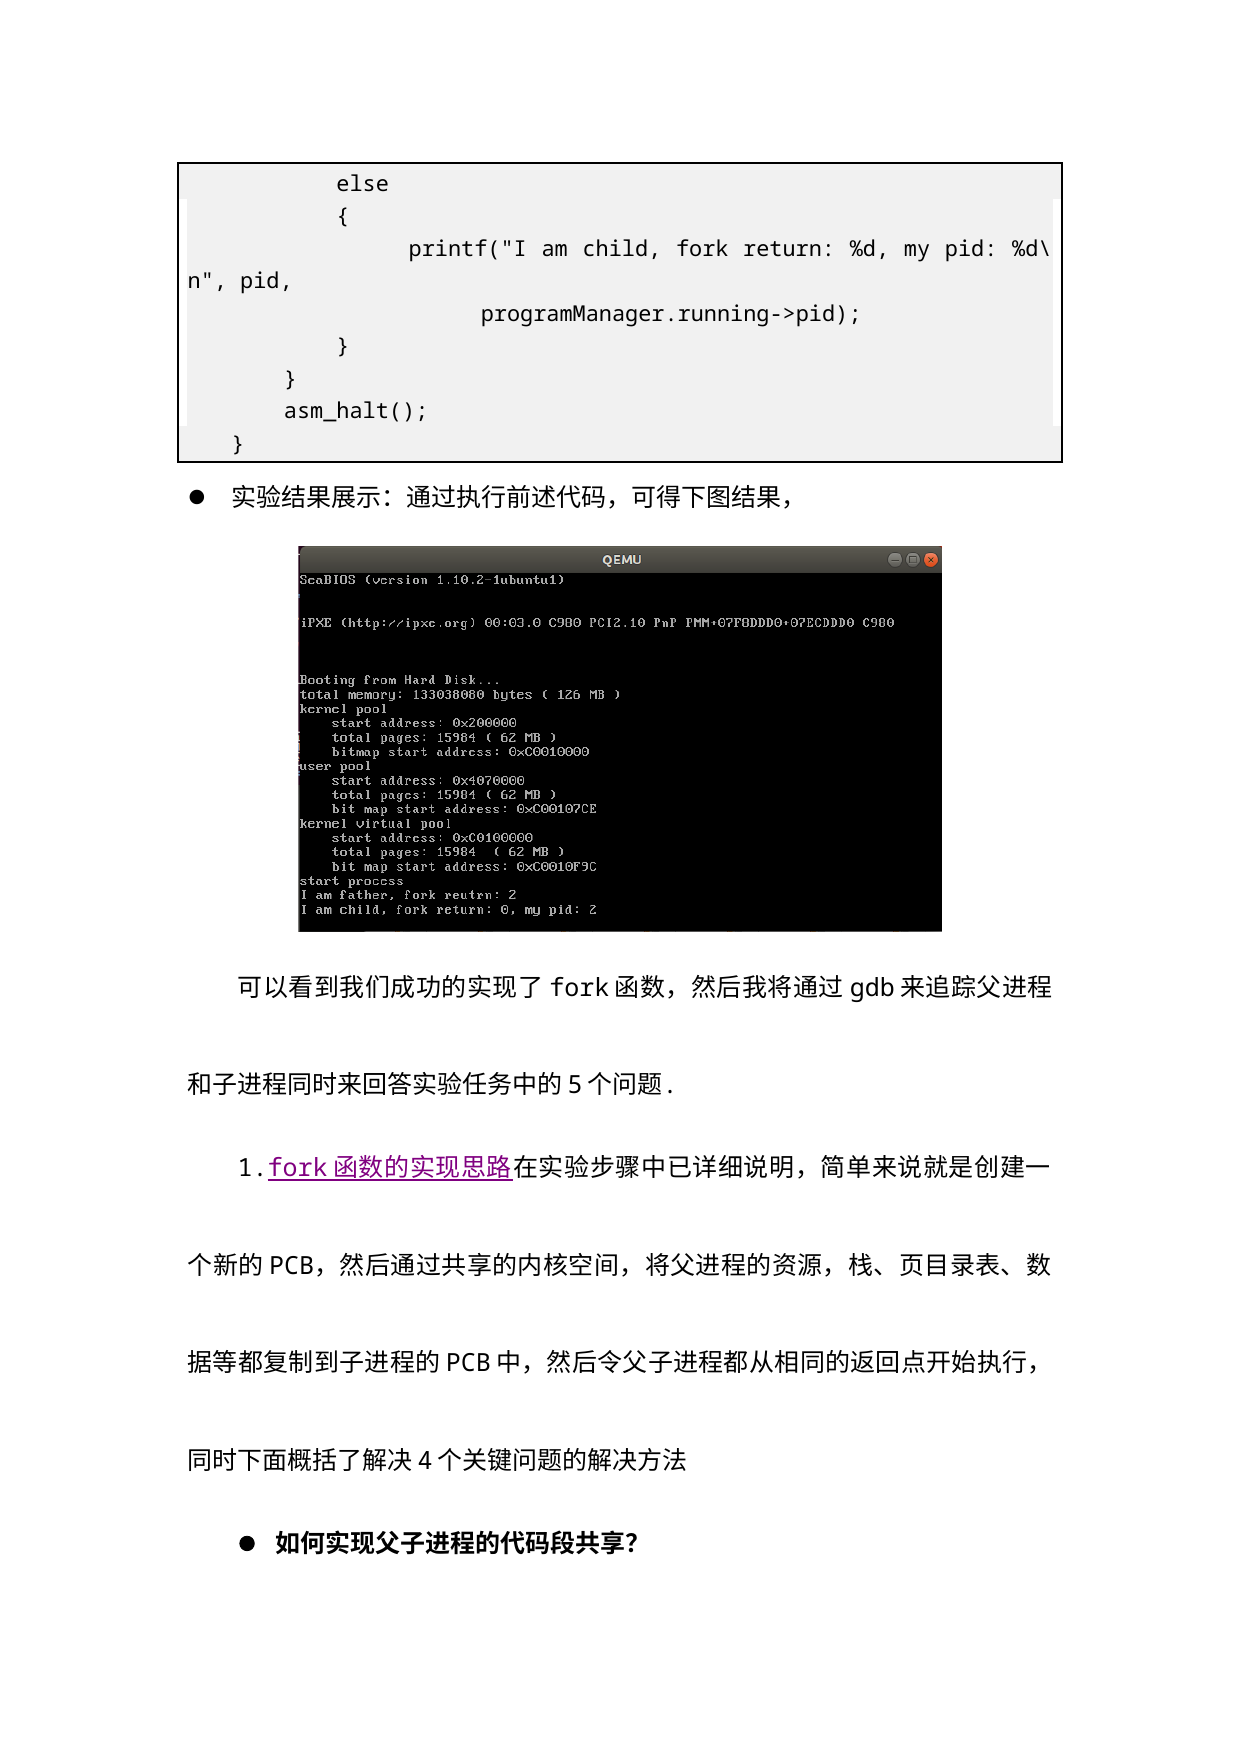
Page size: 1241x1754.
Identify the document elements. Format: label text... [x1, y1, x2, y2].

text else [179, 164, 1061, 199]
text programManager.running->pid); [187, 296, 1053, 329]
list 实验结果展示：通过执行前述代码，可得下图结果， [187, 463, 1053, 528]
text 1.fork函数的实现思路在实验步骤中已详细说明，简单来说就是创建一个新的PCB，然后通过共享的内核空间，将父进程的资源，栈、页目录表、数据等都复制到子进程的PCB中，然后令父子进程都从相同的返回点开始执行，同时下面概括了解决4个关键问题的解决方法 [187, 1133, 1053, 1491]
text printf("I am child, fork return: %d, my pid: %d\n", pid, [187, 231, 1053, 296]
text 可以看到我们成功的实现了fork函数，然后我将通过gdb来追踪父进程和子进程同时来回答实验任务中的5个问题. [187, 953, 1053, 1115]
text } [187, 361, 1053, 394]
text } [179, 422, 1061, 461]
text } [187, 329, 1053, 361]
picture [298, 546, 942, 932]
list 如何实现父子进程的代码段共享？ [237, 1509, 1053, 1574]
text { [187, 199, 1053, 231]
text asm_halt(); [187, 394, 1053, 422]
